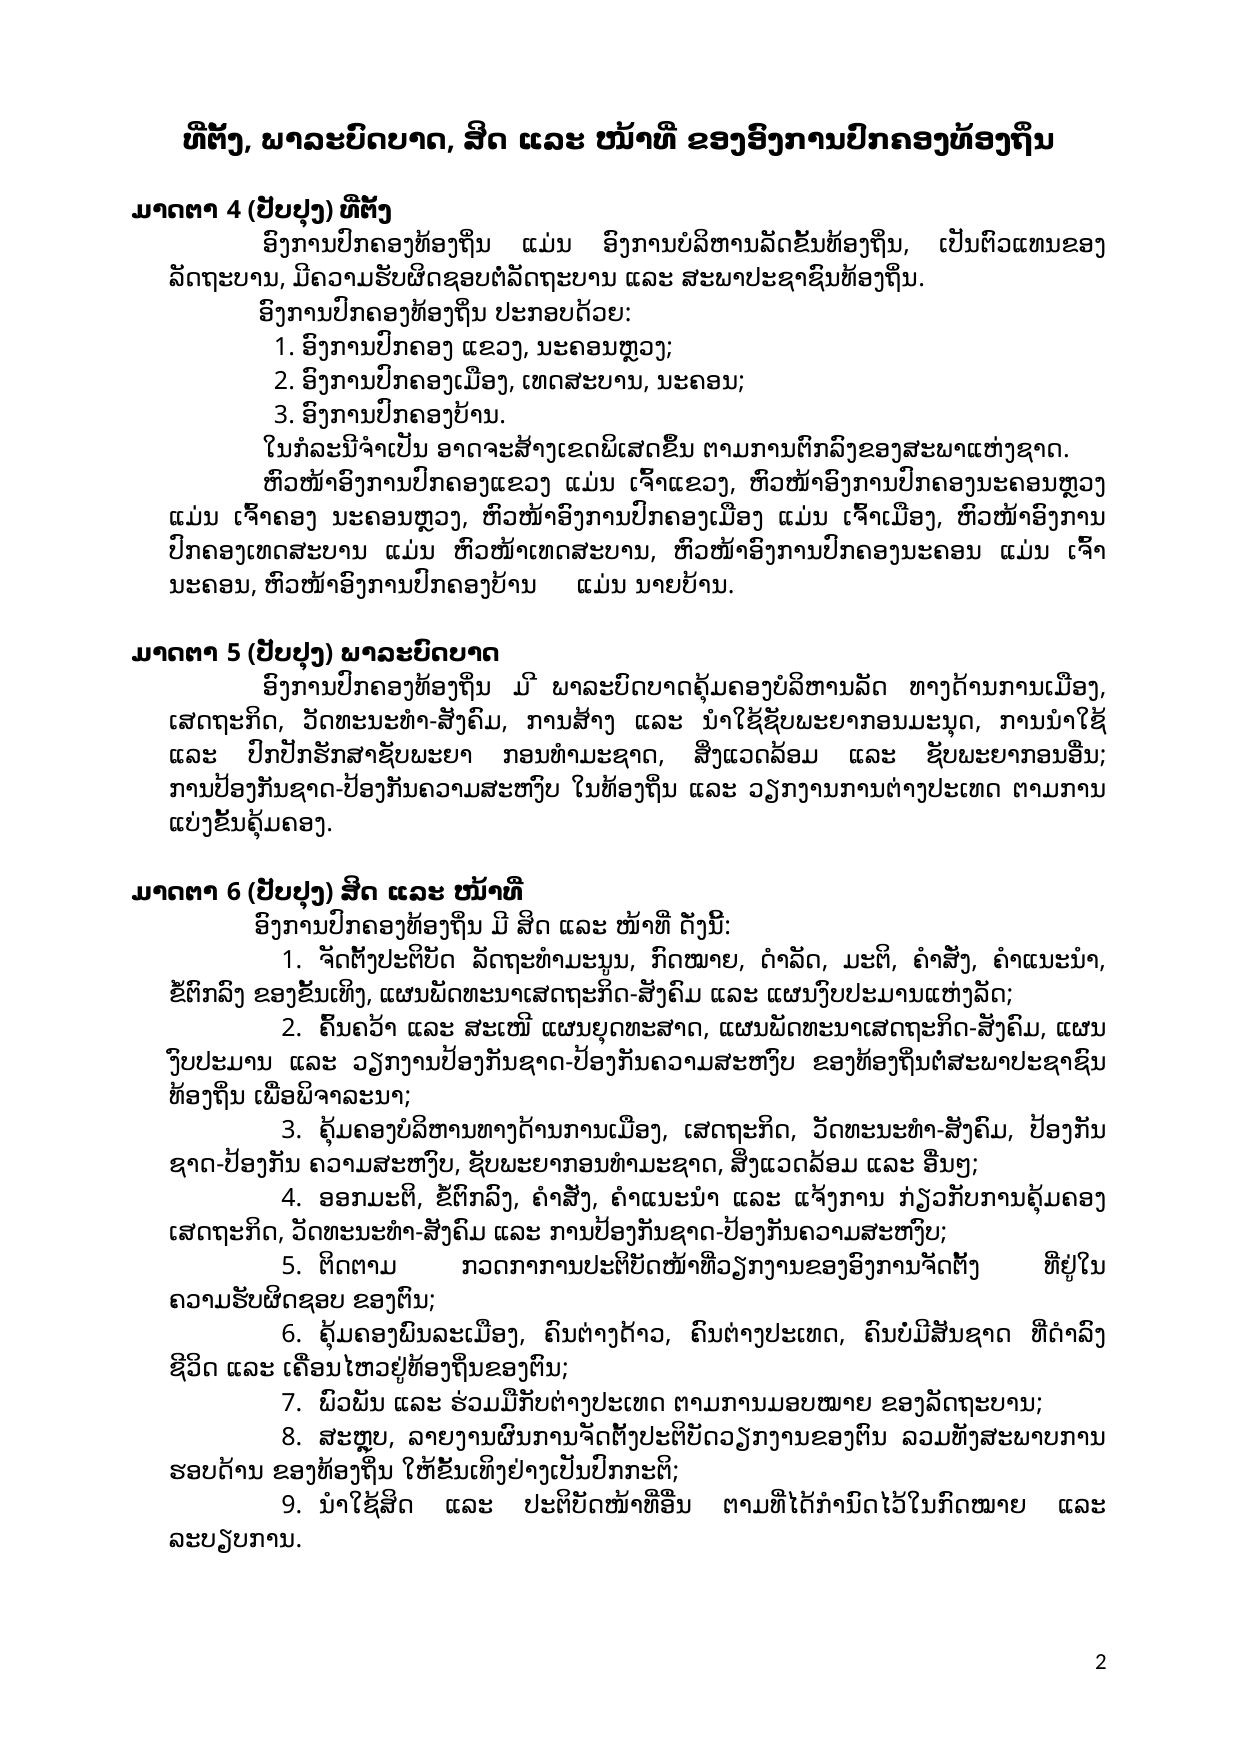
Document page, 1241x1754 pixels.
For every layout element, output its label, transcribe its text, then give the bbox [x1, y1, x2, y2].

list 1. ອົງການປົກຄອງ ແຂວງ, ນະຄອນຫຼວງ; [131, 328, 1106, 362]
list ຄຸ້ມຄອງພົນລະເມືອງ, ຄົນຕ່າງດ້າວ, ຄົນຕ່າງປະເທດ, ຄົນບໍ່ມີສັນຊາດ ທີ່ດຳລົງຊີວິດ ແລະ ເຄື່ອນໄຫວຢູ່ທ້ອງຖິ່ນຂອງຕົນ; [169, 1316, 1106, 1384]
text ມາດຕາ 4 (ປັບປຸງ) ທີ່ຕັ້ງ [131, 192, 1106, 226]
text ອົງການປົກຄອງທ້ອງຖິ່ນ ປະກອບດ້ວຍ: [131, 294, 1106, 328]
text ອົງການປົກຄອງທ້ອງຖິ່ນ ມີ ສິດ ແລະ ໜ້າທີ່ ດັ່ງນີ້: [131, 907, 1106, 941]
text ຫົວໜ້າອົງການປົກຄອງແຂວງ ແມ່ນ ເຈົ້າແຂວງ, ຫົວໜ້າອົງການປົກຄອງນະຄອນຫຼວງ ແມ່ນ ເຈົ້າຄອງ ນະຄອນຫຼວງ, ຫົວໜ້າອົງການປົກຄອງເມືອງ ແມ່ນ ເຈົ້າເມືອງ, ຫົວໜ້າອົງການປົກຄອງເທດສະບານ ແມ່ນ ຫົວໜ້າເທດສະບານ, ຫົວໜ້າອົງການປົກຄອງນະຄອນ ແມ່ນ ເຈົ້ານະຄອນ, ຫົວໜ້າອົງການປົກຄອງບ້ານ ແມ່ນ ນາຍບ້ານ. [169, 464, 1106, 601]
text ອົງການປົກຄອງທ້ອງຖິ່ນ ແມ່ນ ອົງການບໍລິຫານລັດຂັ້ນທ້ອງຖິ່ນ, ເປັນຕົວແທນຂອງລັດຖະບານ, ມີຄວາມຮັບຜິດຊອບຕໍ່ລັດຖະບານ ແລະ ສະພາປະຊາຊົນທ້ອງຖິ່ນ. [169, 226, 1106, 294]
text ອົງການປົກຄອງທ້ອງຖິ່ນ ມີ ພາລະບົດບາດຄຸ້ມຄອງບໍລິຫານລັດ ທາງດ້ານການເມືອງ, ເສດຖະກິດ, ວັດທະນະທຳ-ສັງຄົມ, ການສ້າງ ແລະ ນຳໃຊ້ຊັບພະຍາກອນມະນຸດ, ການນຳໃຊ້ ແລະ ປົກປັກຮັກສາຊັບພະຍາ ກອນທຳມະຊາດ, ສິ່ງແວດລ້ອມ ແລະ ຊັບພະຍາກອນອື່ນ; ການປ້ອງກັນຊາດ-ປ້ອງກັນຄວາມສະຫງົບ ໃນທ້ອງຖິ່ນ ແລະ ວຽກງານການຕ່າງປະເທດ ຕາມການແບ່ງຂັ້ນຄຸ້ມຄອງ. [169, 669, 1106, 839]
list ຈັດຕັ້ງປະຕິບັດ ລັດຖະທຳມະນູນ, ກົດໝາຍ, ດຳລັດ, ມະຕິ, ຄຳສັ່ງ, ຄຳແນະນຳ, ຂໍ້ຕົກລົງ ຂອງຂັ້ນເທິງ, ແຜນພັດທະນາເສດຖະກິດ-ສັງຄົມ ແລະ ແຜນງົບປະມານແຫ່ງລັດ; [169, 941, 1106, 1009]
text ມາດຕາ 6 (ປັບປຸງ) ສິດ ແລະ ໜ້າທີ່ [131, 873, 1106, 907]
list ຕິດຕາມ ກວດກາການປະຕິບັດໜ້າທີ່ວຽກງານຂອງອົງການຈັດຕັ້ງ ທີ່ຢູ່ໃນຄວາມຮັບຜິດຊອບ ຂອງຕົນ; [169, 1248, 1106, 1316]
list ອອກມະຕິ, ຂໍ້ຕົກລົງ, ຄຳສັ່ງ, ຄຳແນະນຳ ແລະ ແຈ້ງການ ກ່ຽວກັບການຄຸ້ມຄອງເສດຖະກິດ, ວັດທະນະທຳ-ສັງຄົມ ແລະ ການປ້ອງກັນຊາດ-ປ້ອງກັນຄວາມສະຫງົບ; [169, 1180, 1106, 1248]
list 3. ອົງການປົກຄອງບ້ານ. [131, 396, 1106, 430]
list 2. ອົງການປົກຄອງເມືອງ, ເທດສະບານ, ນະຄອນ; [131, 362, 1106, 396]
list ນຳໃຊ້ສິດ ແລະ ປະຕິບັດໜ້າທີ່ອື່ນ ຕາມທີ່ໄດ້ກຳນົດໄວ້ໃນກົດໝາຍ ແລະ ລະບຽບການ. [169, 1486, 1106, 1554]
list ພົວພັນ ແລະ ຮ່ວມມືກັບຕ່າງປະເທດ ຕາມການມອບໝາຍ ຂອງລັດຖະບານ; [169, 1384, 1106, 1418]
list ຄຸ້ມຄອງບໍລິຫານທາງດ້ານການເມືອງ, ເສດຖະກິດ, ວັດທະນະທຳ-ສັງຄົມ, ປ້ອງກັນຊາດ-ປ້ອງກັນ ຄວາມສະຫງົບ, ຊັບພະຍາກອນທຳມະຊາດ, ສິ່ງແວດລ້ອມ ແລະ ອື່ນໆ; [169, 1112, 1106, 1180]
text ໃນກໍລະນີຈຳເປັນ ອາດຈະສ້າງເຂດພິເສດຂຶ້ນ ຕາມການຕົກລົງຂອງສະພາແຫ່ງຊາດ. [169, 430, 1106, 464]
list ຄົ້ນຄວ້າ ແລະ ສະເໜີ ແຜນຍຸດທະສາດ, ແຜນພັດທະນາເສດຖະກິດ-ສັງຄົມ, ແຜນງົບປະມານ ແລະ ວຽກງານປ້ອງກັນຊາດ-ປ້ອງກັນຄວາມສະຫງົບ ຂອງທ້ອງຖິ່ນຕໍ່ສະພາປະຊາຊົນທ້ອງຖິ່ນ ເພື່ອພິຈາລະນາ; [169, 1009, 1106, 1112]
text ມາດຕາ 5 (ປັບປຸງ) ພາລະບົດບາດ [131, 635, 1106, 669]
list ສະຫຼຸບ, ລາຍງານຜົນການຈັດຕັ້ງປະຕິບັດວຽກງານຂອງຕົນ ລວມທັງສະພາບການຮອບດ້ານ ຂອງທ້ອງຖິ່ນ ໃຫ້ຂັ້ນເທິງຢ່າງເປັນປົກກະຕິ; [169, 1418, 1106, 1486]
text ທີ່ຕັ້ງ, ພາລະບົດບາດ, ສິດ ແລະ ໜ້າທີ່ ຂອງອົງການປົກຄອງທ້ອງຖິ່ນ [131, 118, 1106, 158]
